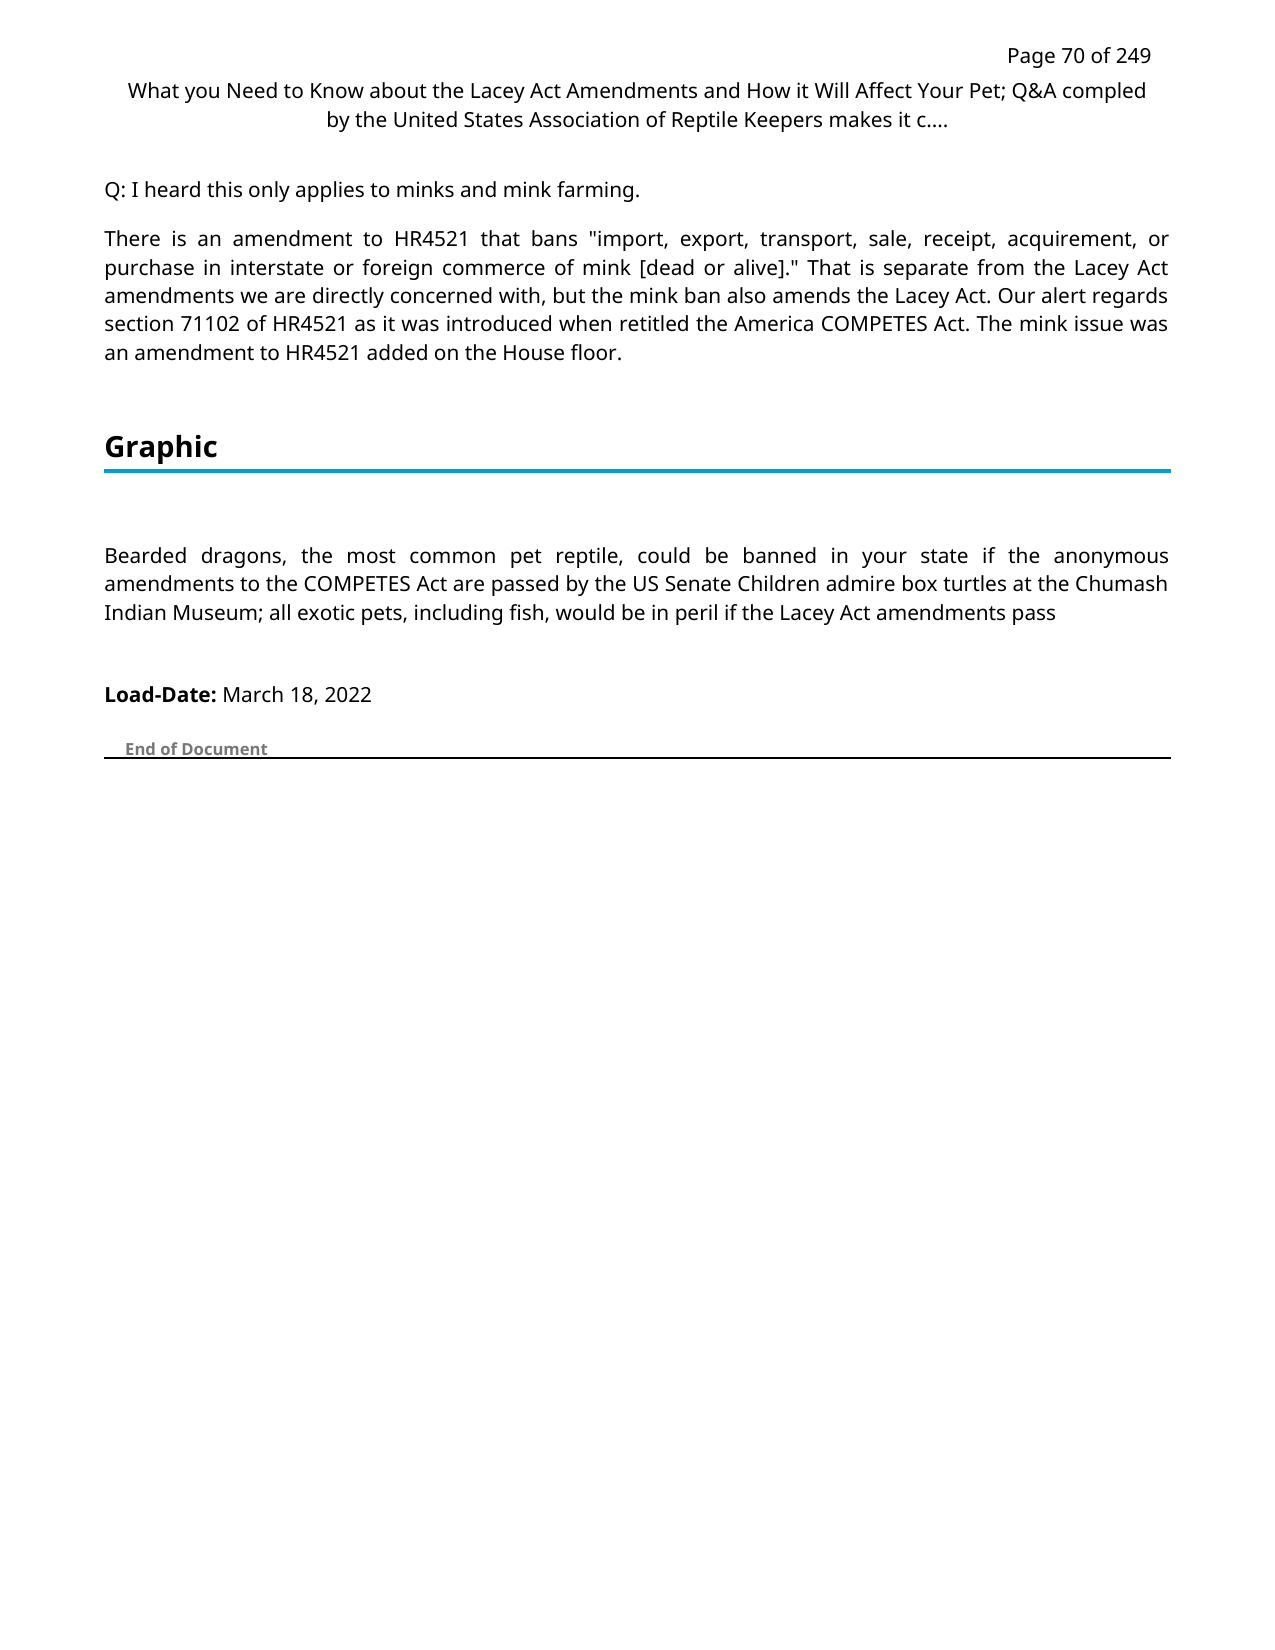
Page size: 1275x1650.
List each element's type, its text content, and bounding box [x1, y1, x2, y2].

text Bearded dragons, the most common pet reptile, could be banned in your state if the anonymous amendments to the COMPETES Act are passed by the US Senate Children admire box turtles at the Chumash Indian Museum; all exotic pets, including fish, would be in peril if the Lacey Act amendments pass [104, 541, 1171, 626]
text Load-Date: March 18, 2022 [104, 651, 1171, 709]
text There is an amendment to HR4521 that bans "import, export, transport, sale, receipt, acquirement, or purchase in interstate or foreign commerce of mink [dead or alive]." That is separate from the Lacey Act amendments we are directly concerned with, but the mink ban also amends the Lacey Act. Our alert regards section 71102 of HR4521 as it was introduced when retitled the America COMPETES Act. The mink issue was an amendment to HR4521 added on the House floor. [104, 224, 1171, 366]
text End of Document [125, 737, 1171, 757]
text Q: I heard this only applies to minks and mink farming. [104, 175, 1171, 203]
text Graphic [104, 391, 1171, 466]
